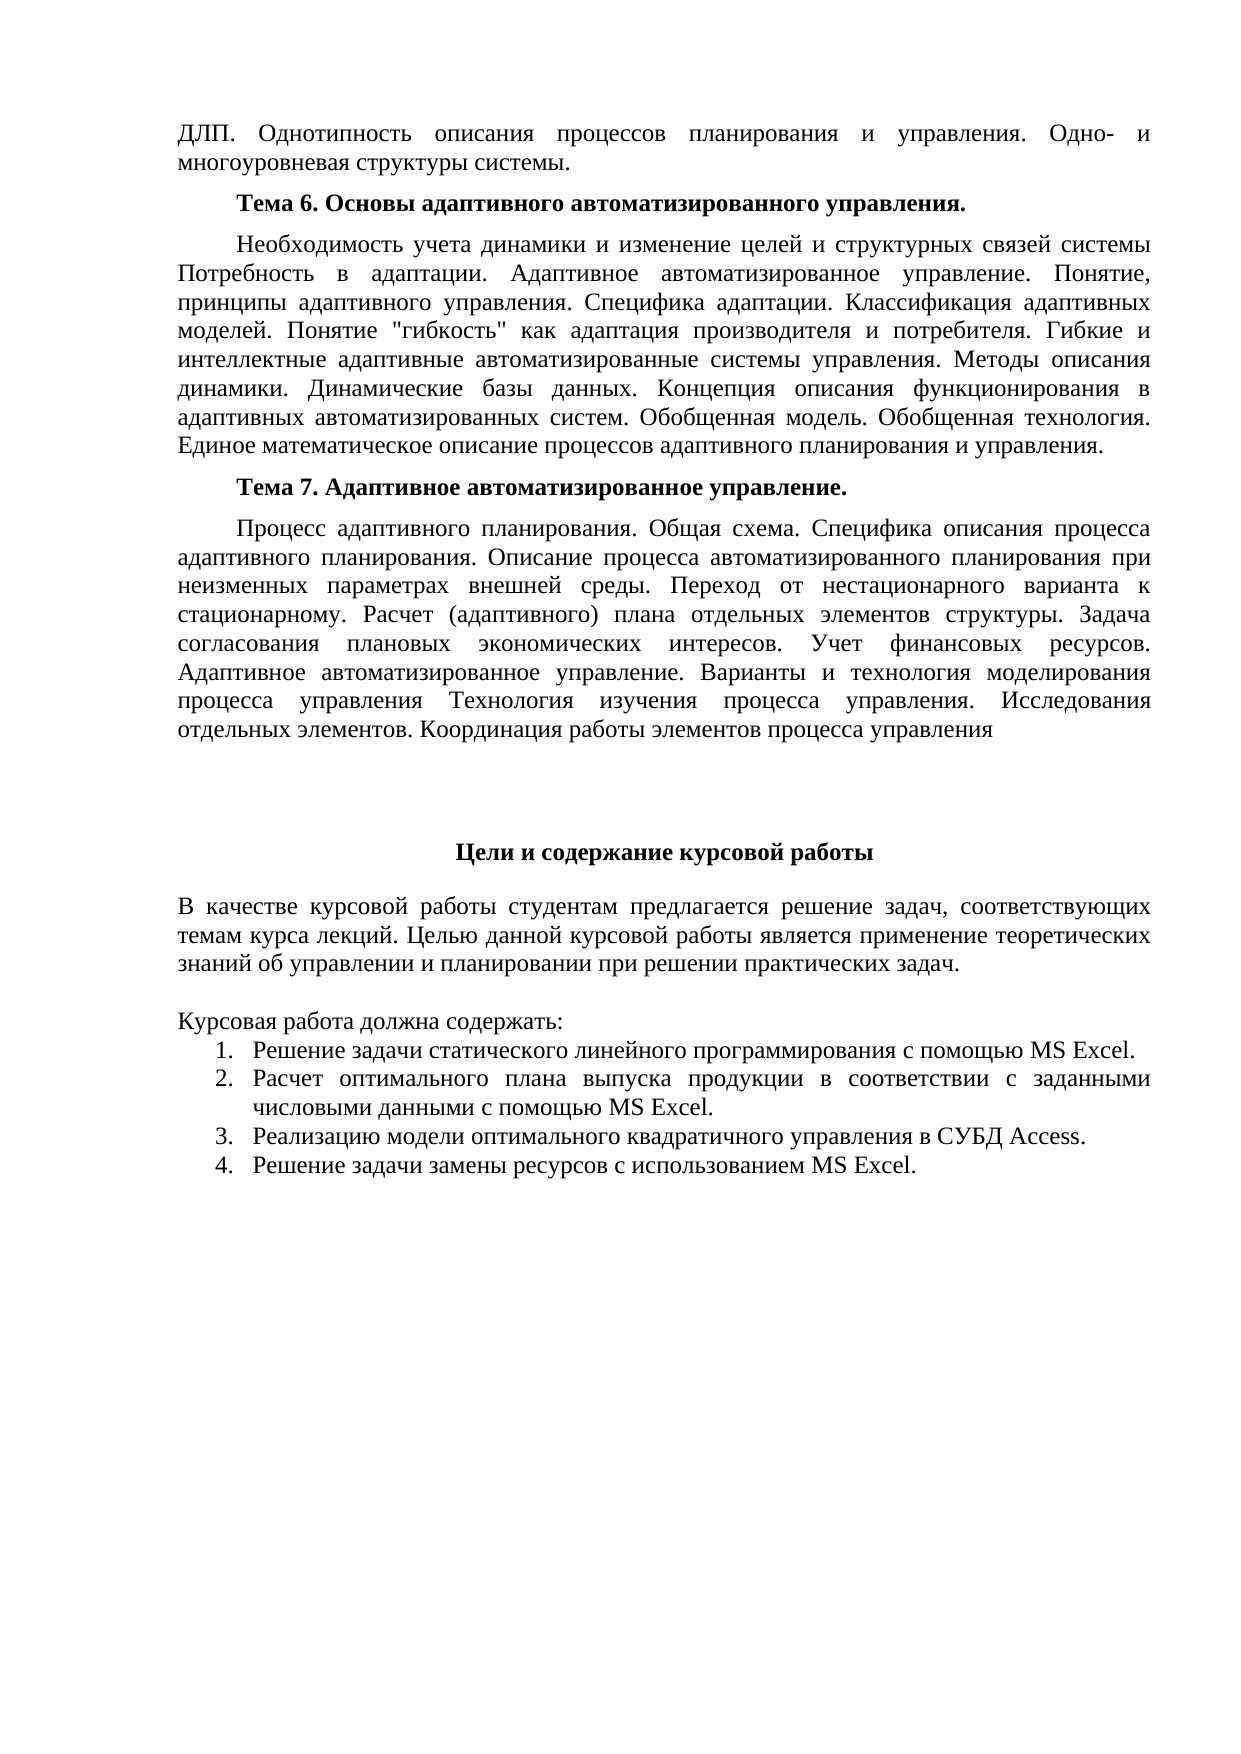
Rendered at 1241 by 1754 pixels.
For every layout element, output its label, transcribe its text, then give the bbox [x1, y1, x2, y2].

text Курсовая работа должна содержать: [177, 1006, 1152, 1035]
list Расчет оптимального плана выпуска продукции в соответствии с заданными числовыми данными с помощью MS Excel. [215, 1063, 1152, 1121]
text Необходимость учета динамики и изменение целей и структурных связей системы Потребность в адаптации. Адаптивное автоматизированное управление. Понятие, принципы адаптивного управления. Специфика адаптации. Классификация адаптивных моделей. Понятие "гибкость" как адаптация производителя и потребителя. Гибкие и интеллектные адаптивные автоматизированные системы управления. Методы описания динамики. Динамические базы данных. Концепция описания функционирования в адаптивных автоматизированных систем. Обобщенная модель. Обобщенная технология. Единое математическое описание процессов адаптивного планирования и управления. [177, 229, 1152, 459]
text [177, 118, 1152, 176]
list Реализацию модели оптимального квадратичного управления в СУБД Access. [215, 1121, 1152, 1150]
text В качестве курсовой работы студентам предлагается решение задач, соответствующих темам курса лекций. Целью данной курсовой работы является применение теоретических знаний об управлении и планировании при решении практических задач. [177, 891, 1152, 977]
text Тема 7. Адаптивное автоматизированное управление. [177, 472, 1152, 501]
text Процесс адаптивного планирования. Общая схема. Специфика описания процесса адаптивного планирования. Описание процесса автоматизированного планирования при неизменных параметрах внешней среды. Переход от нестационарного варианта к стационарному. Расчет (адаптивного) плана отдельных элементов структуры. Задача согласования плановых экономических интересов. Учет финансовых ресурсов. Адаптивное автоматизированное управление. Варианты и технология моделирования процесса управления Технология изучения процесса управления. Исследования отдельных элементов. Координация работы элементов процесса управления [177, 513, 1152, 743]
text Тема 6. Основы адаптивного автоматизированного управления. [177, 188, 1152, 217]
text Цели и содержание курсовой работы [177, 837, 1152, 866]
list Решение задачи статического линейного программирования с помощью MS Excel. [215, 1035, 1152, 1063]
list Решение задачи замены ресурсов с использованием MS Excel. [215, 1150, 1152, 1178]
